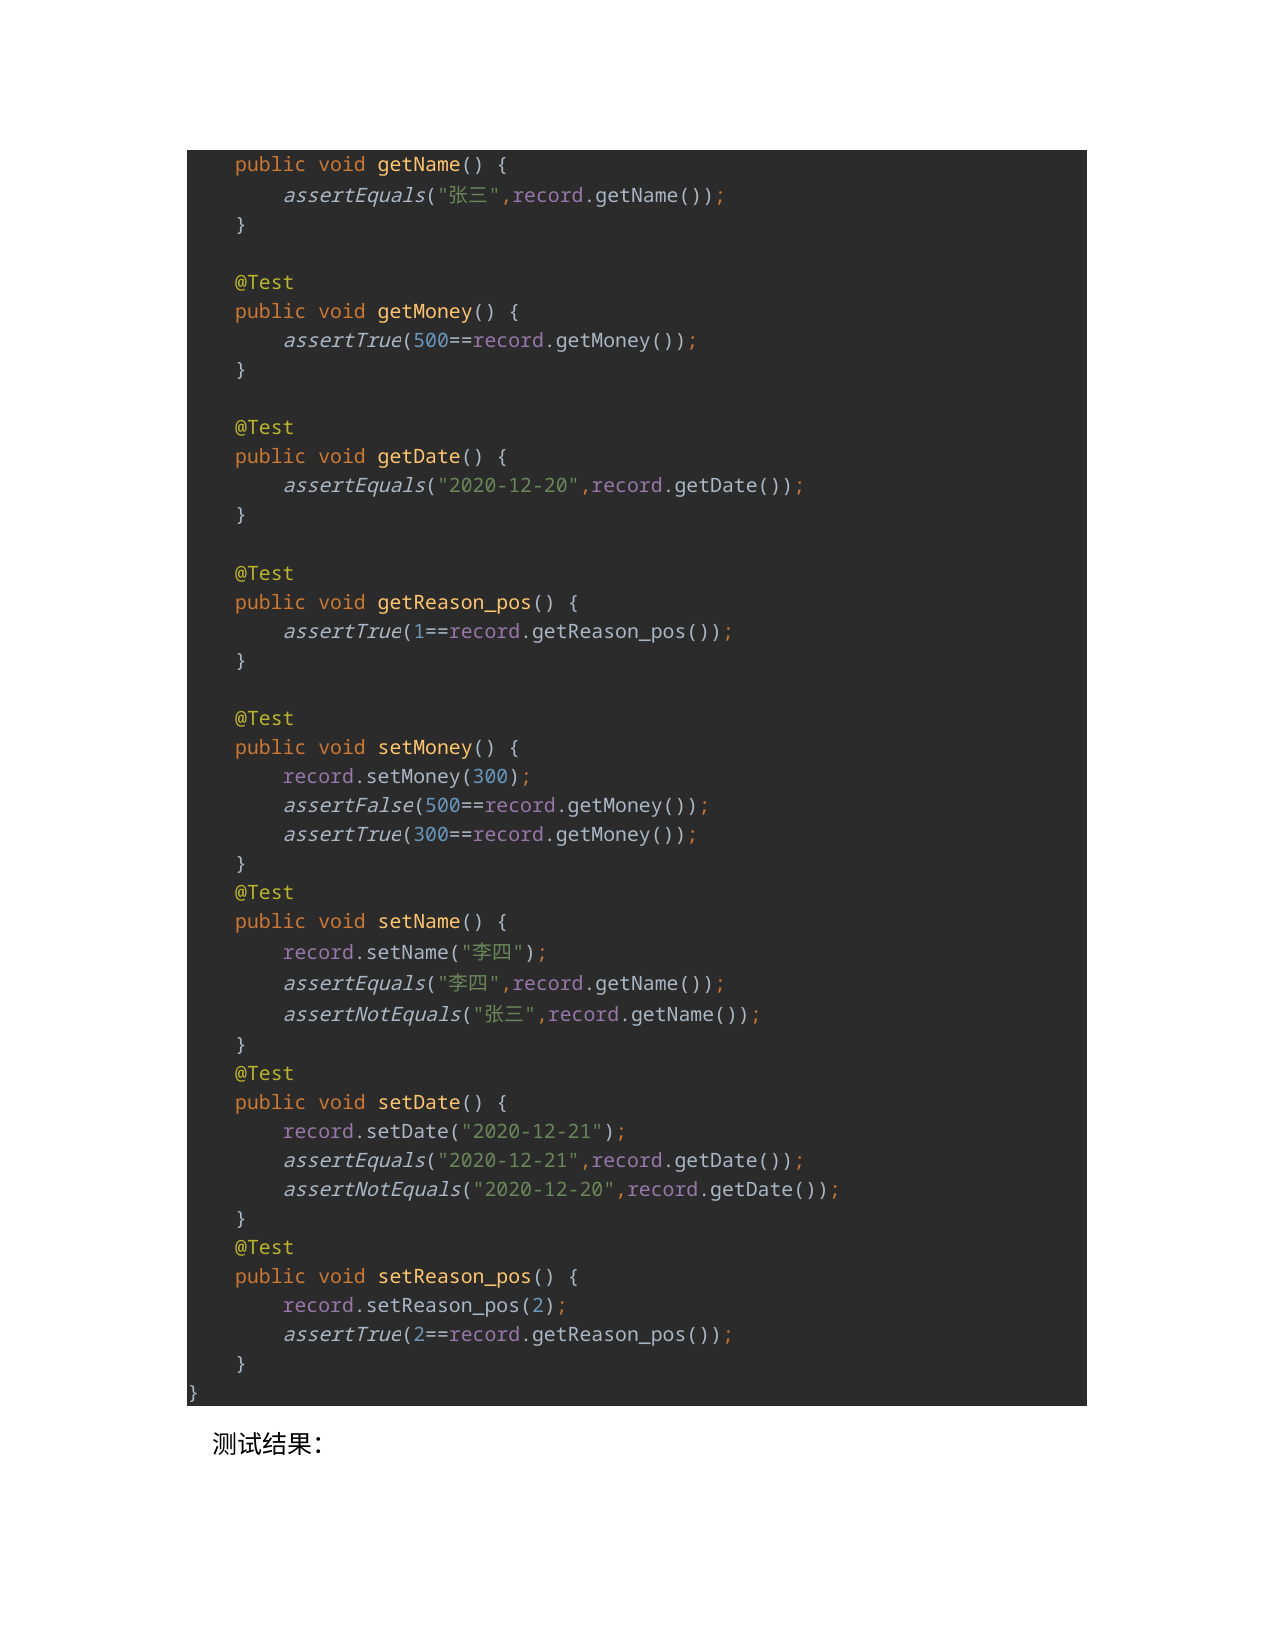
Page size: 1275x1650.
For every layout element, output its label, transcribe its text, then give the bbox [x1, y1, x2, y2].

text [187, 150, 1087, 1406]
list 测试结果： [187, 1424, 1087, 1461]
